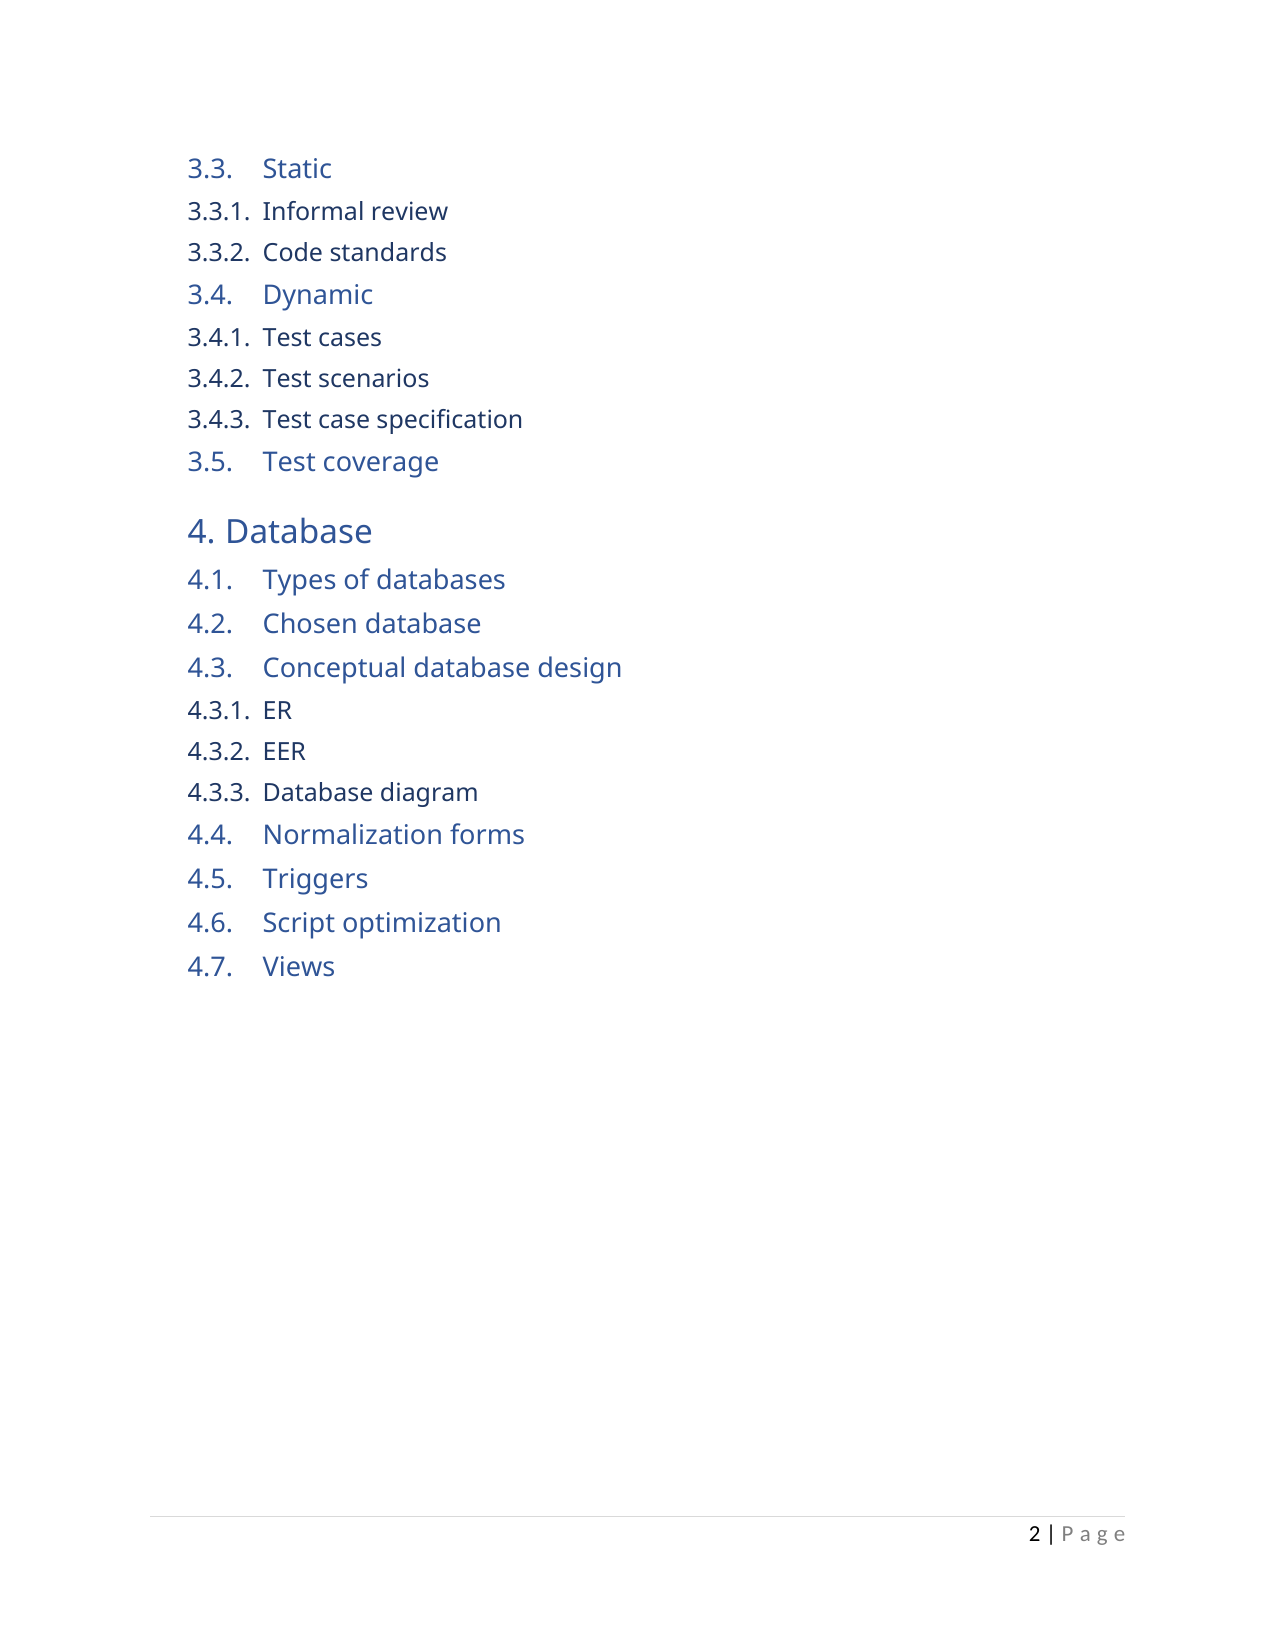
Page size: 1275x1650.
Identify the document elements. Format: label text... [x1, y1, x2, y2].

subtitle Normalization forms [187, 815, 1125, 852]
subtitle Database diagram [187, 774, 1125, 808]
subtitle Informal review [187, 194, 1125, 228]
subtitle Code standards [187, 235, 1125, 269]
subtitle Static [187, 150, 1125, 187]
subtitle Triggers [187, 859, 1125, 896]
subtitle ER [187, 692, 1125, 726]
subtitle Conceptual database design [187, 648, 1125, 685]
subtitle Chosen database [187, 604, 1125, 641]
subtitle Test case specification [187, 402, 1125, 436]
subtitle Test coverage [187, 443, 1125, 479]
subtitle Dynamic [187, 276, 1125, 313]
subtitle Script optimization [187, 903, 1125, 940]
subtitle Views [187, 947, 1125, 984]
subtitle Types of databases [187, 561, 1125, 597]
subtitle EER [187, 733, 1125, 767]
subtitle Test cases [187, 320, 1125, 354]
subtitle Test scenarios [187, 361, 1125, 395]
subtitle Database [187, 507, 1125, 553]
